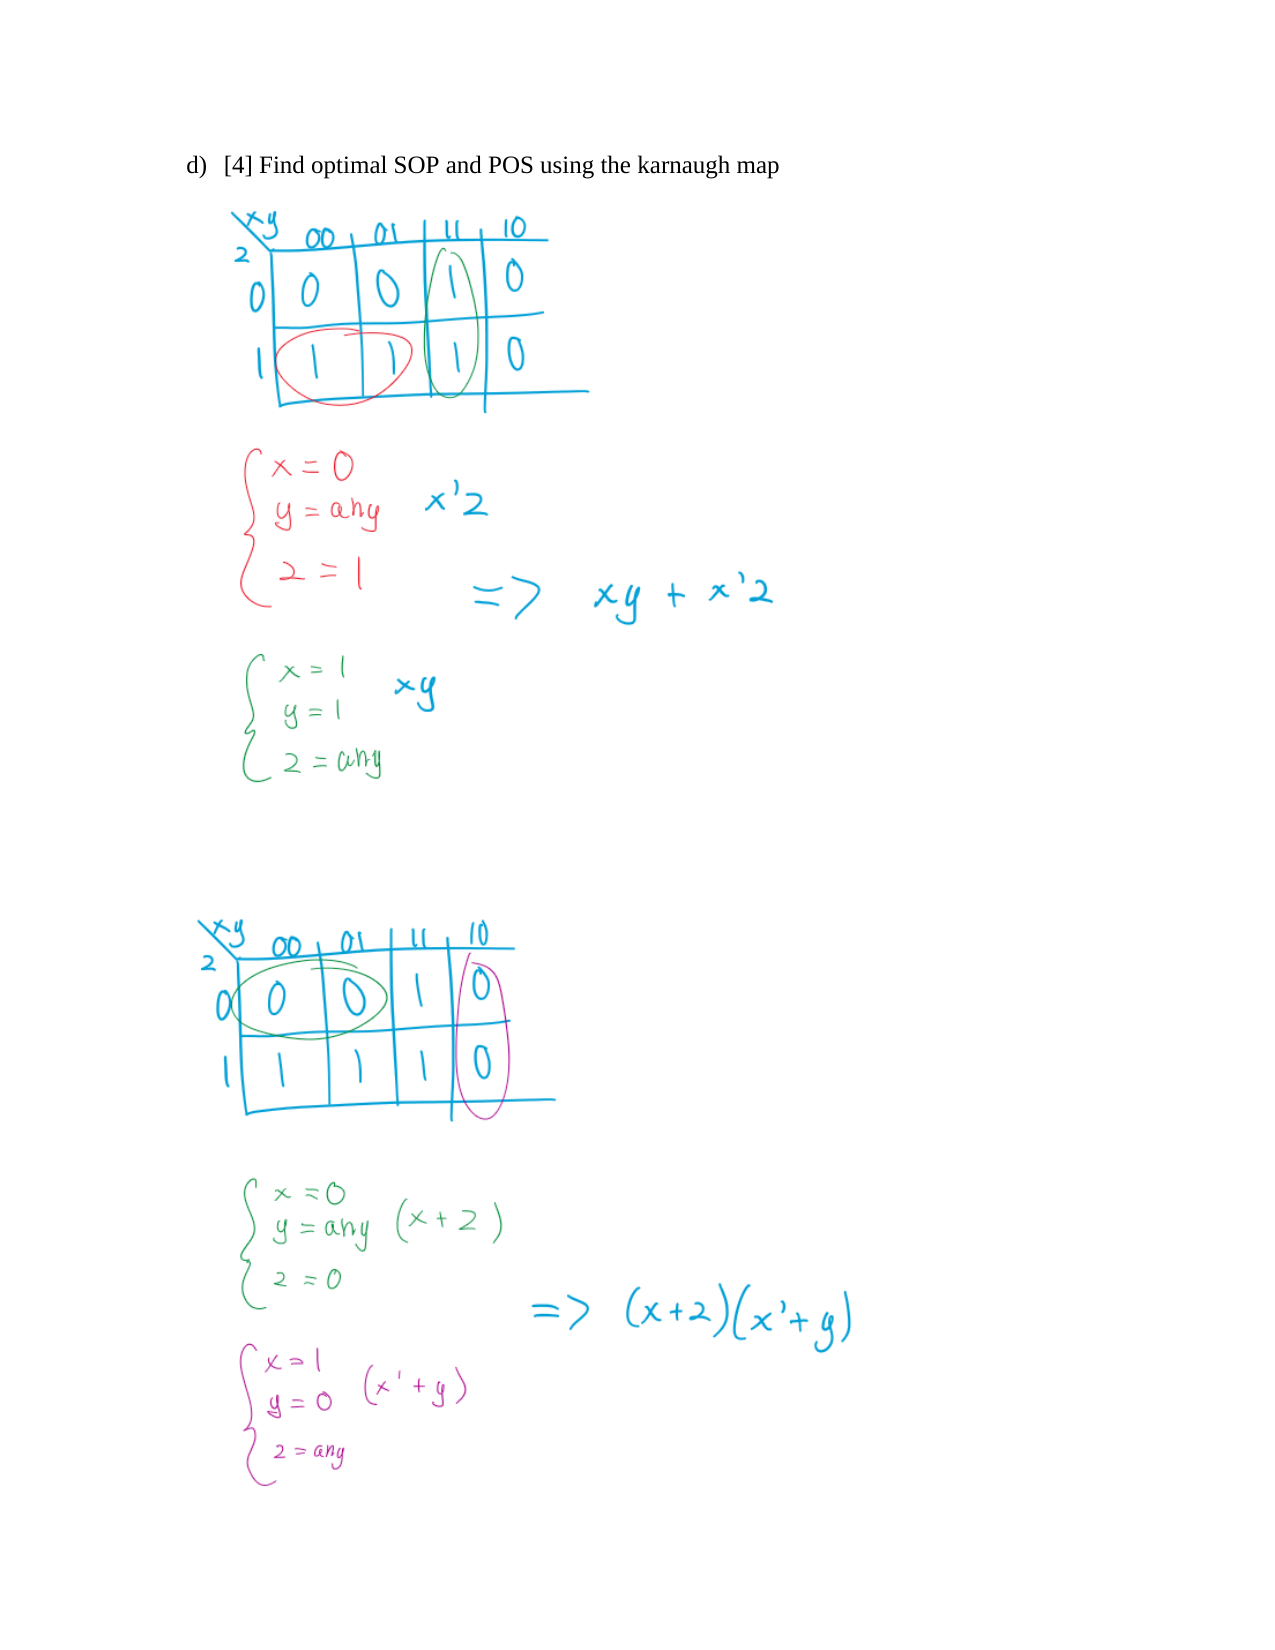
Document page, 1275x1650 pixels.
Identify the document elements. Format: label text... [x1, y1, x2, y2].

list [4] Find optimal SOP and POS using the karnaugh map [186, 150, 1201, 179]
picture [186, 180, 916, 1494]
